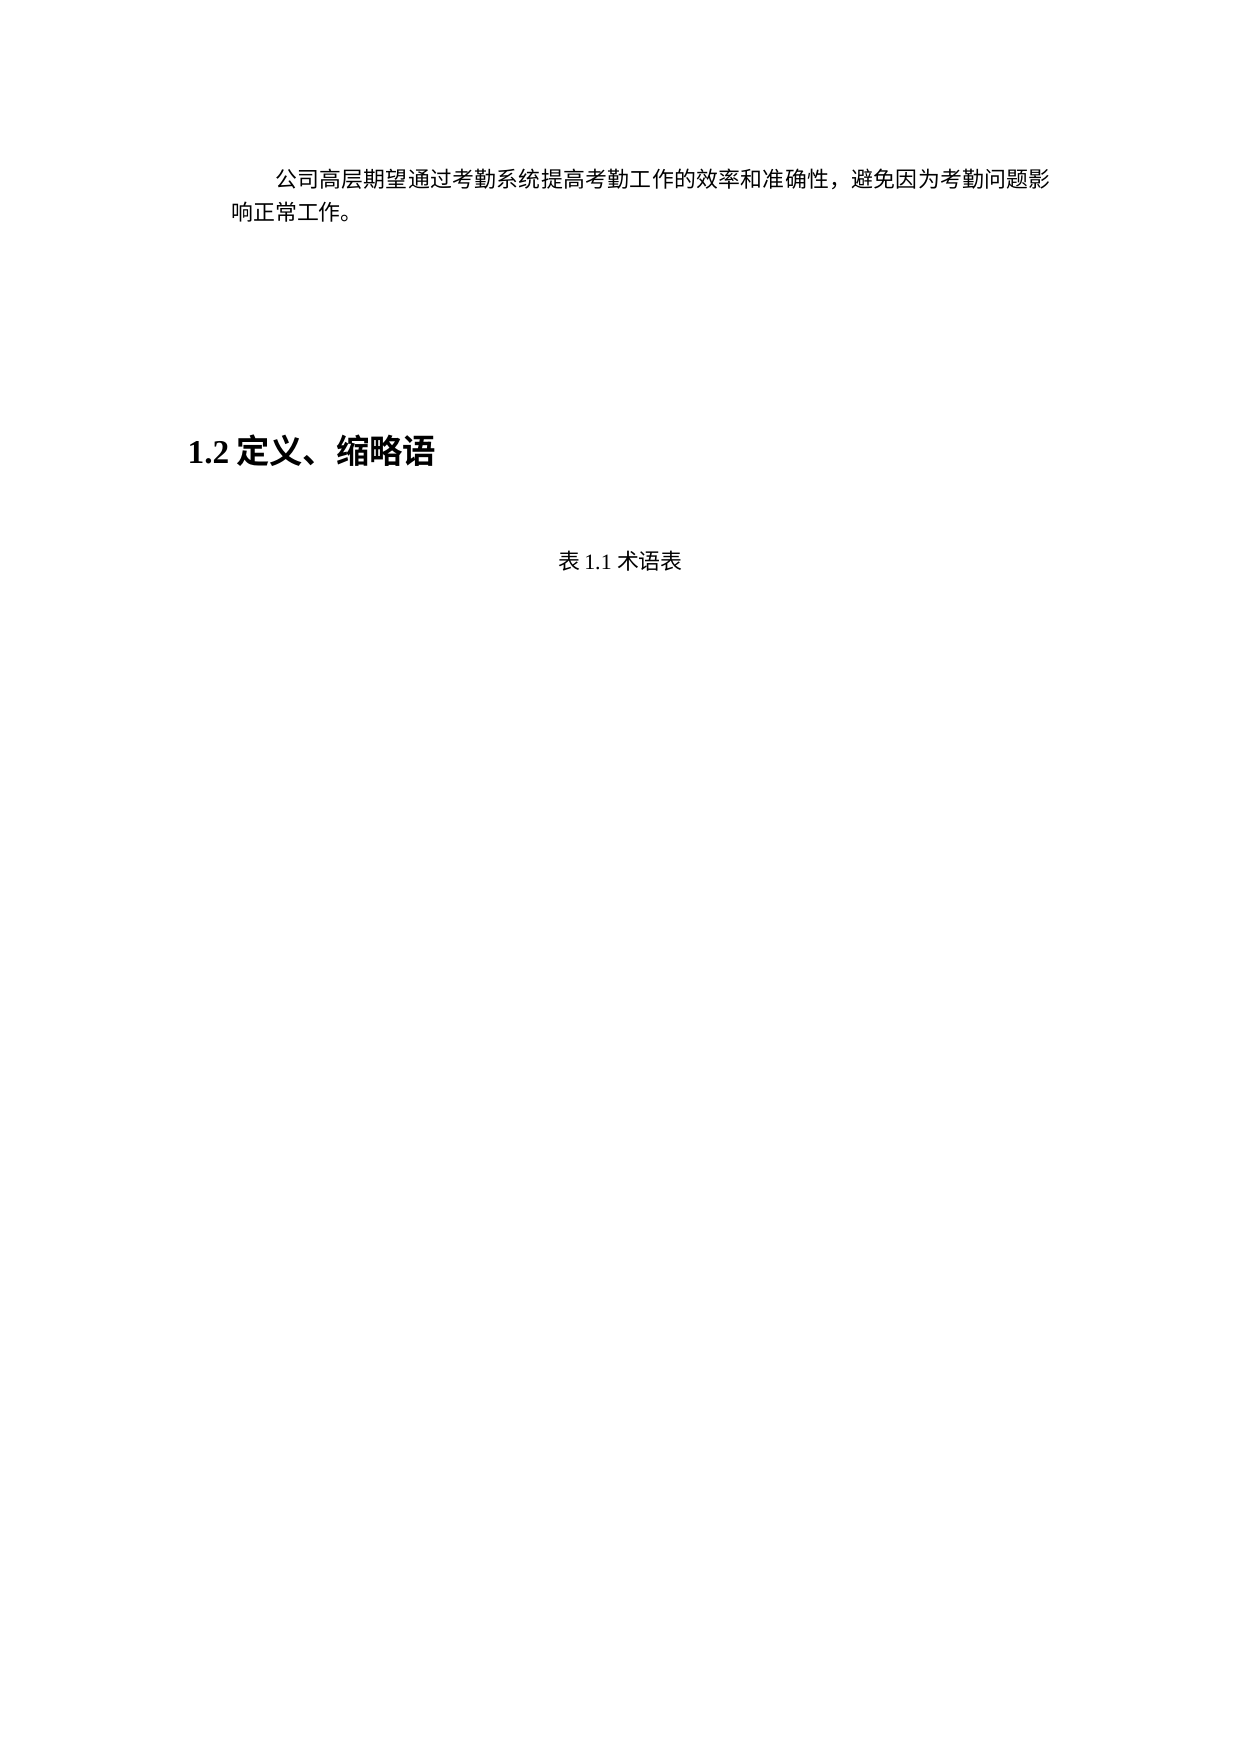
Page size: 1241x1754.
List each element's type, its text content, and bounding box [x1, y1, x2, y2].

subtitle 1.2定义、缩略语 [187, 417, 1053, 482]
text 公司高层期望通过考勤系统提高考勤工作的效率和准确性，避免因为考勤问题影响正常工作。 [231, 162, 1053, 227]
text 表1.1 术语表 [187, 543, 1053, 576]
